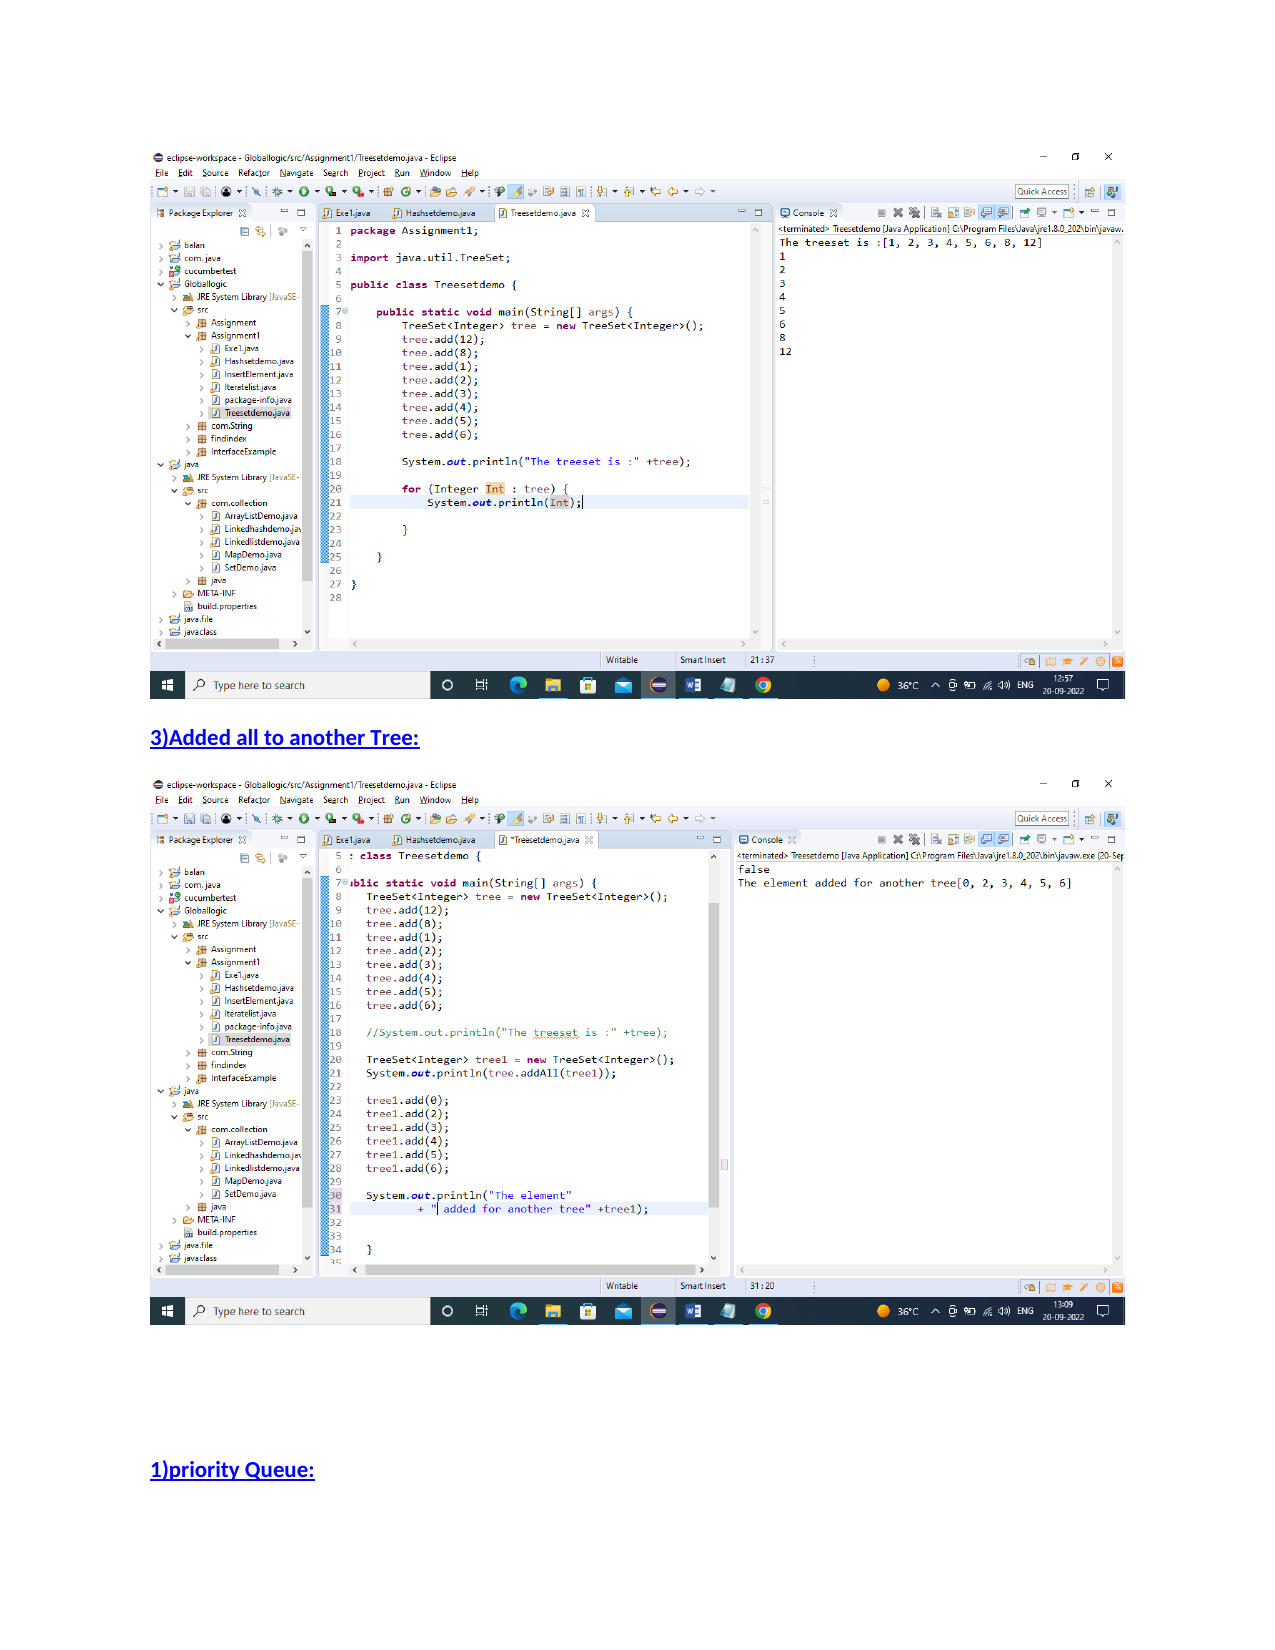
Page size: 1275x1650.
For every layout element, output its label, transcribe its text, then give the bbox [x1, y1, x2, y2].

text 3)Added all to another Tree: [150, 723, 1125, 751]
picture [150, 776, 1125, 1325]
text 1)priority Queue: [150, 1455, 1125, 1483]
picture [150, 150, 1125, 699]
